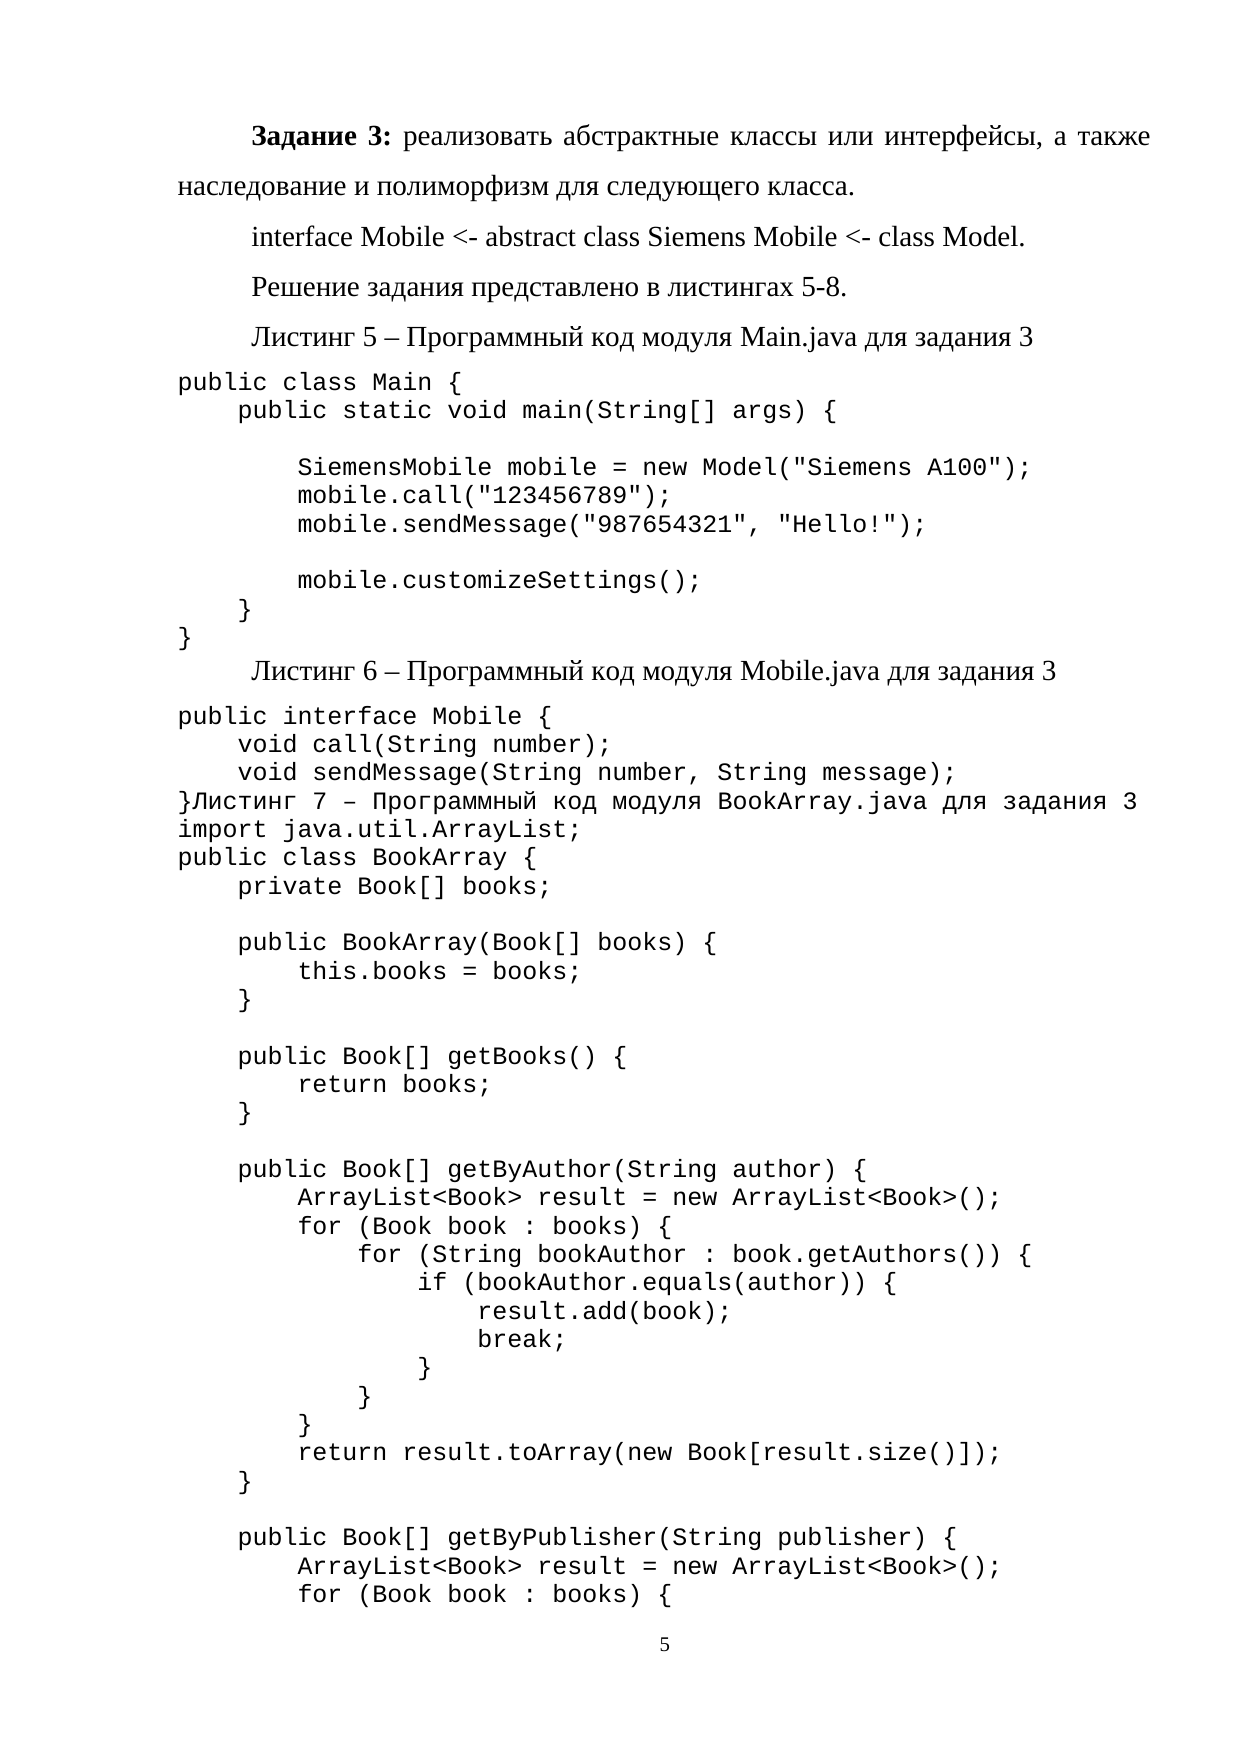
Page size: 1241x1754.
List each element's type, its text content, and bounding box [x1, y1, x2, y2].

text mobile.sendMessage("987654321", "Hello!"); [177, 511, 1152, 540]
text } [177, 1100, 1152, 1128]
text public static void main(String[] args) { [177, 398, 1152, 426]
text interface Mobile <- abstract class Siemens Mobile <- class Model. [177, 219, 1152, 252]
text } [177, 987, 1152, 1015]
text public Book[] getByAuthor(String author) { [177, 1157, 1152, 1185]
text if (bookAuthor.equals(author)) { [177, 1270, 1152, 1298]
text for (Book book : books) { [177, 1213, 1152, 1242]
text Задание 3: реализовать абстрактные классы или интерфейсы, а также наследование и полиморфизм для следующего класса. [177, 118, 1152, 202]
text void call(String number); [177, 732, 1152, 760]
text Решение задания представлено в листингах 5-8. [177, 269, 1152, 303]
text } [177, 1412, 1152, 1440]
text result.add(book); [177, 1298, 1152, 1327]
text public Book[] getBooks() { [177, 1043, 1152, 1072]
text public BookArray(Book[] books) { [177, 930, 1152, 958]
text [177, 1553, 1152, 1582]
text public interface Mobile { [177, 703, 1152, 732]
text private Book[] books; [177, 873, 1152, 902]
text } [177, 1468, 1152, 1497]
text } [177, 1355, 1152, 1383]
text Листинг 5 – Программный код модуля Main.java для задания 3 [177, 319, 1152, 353]
text public class BookArray { [177, 845, 1152, 873]
text for (Book book : books) { [177, 1582, 1152, 1610]
text mobile.call("123456789"); [177, 483, 1152, 511]
text for (String bookAuthor : book.getAuthors()) { [177, 1242, 1152, 1270]
text void sendMessage(String number, String message); [177, 760, 1152, 788]
text } [177, 1383, 1152, 1412]
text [177, 1440, 1152, 1468]
text return books; [177, 1072, 1152, 1100]
text } [177, 625, 1152, 653]
text } [177, 596, 1152, 625]
text public class Main { [177, 370, 1152, 398]
text import java.util.ArrayList; [177, 817, 1152, 845]
text mobile.customizeSettings(); [177, 568, 1152, 596]
text ArrayList<Book> result = new ArrayList<Book>(); [177, 1185, 1152, 1213]
text public Book[] getByPublisher(String publisher) { [177, 1525, 1152, 1553]
text Листинг 6 – Программный код модуля Mobile.java для задания 3 [177, 653, 1152, 687]
text SiemensMobile mobile = new Model("Siemens A100"); [177, 455, 1152, 483]
text }Листинг 7 – Программный код модуля BookArray.java для задания 3 [177, 788, 1152, 817]
text this.books = books; [177, 958, 1152, 987]
text break; [177, 1327, 1152, 1355]
